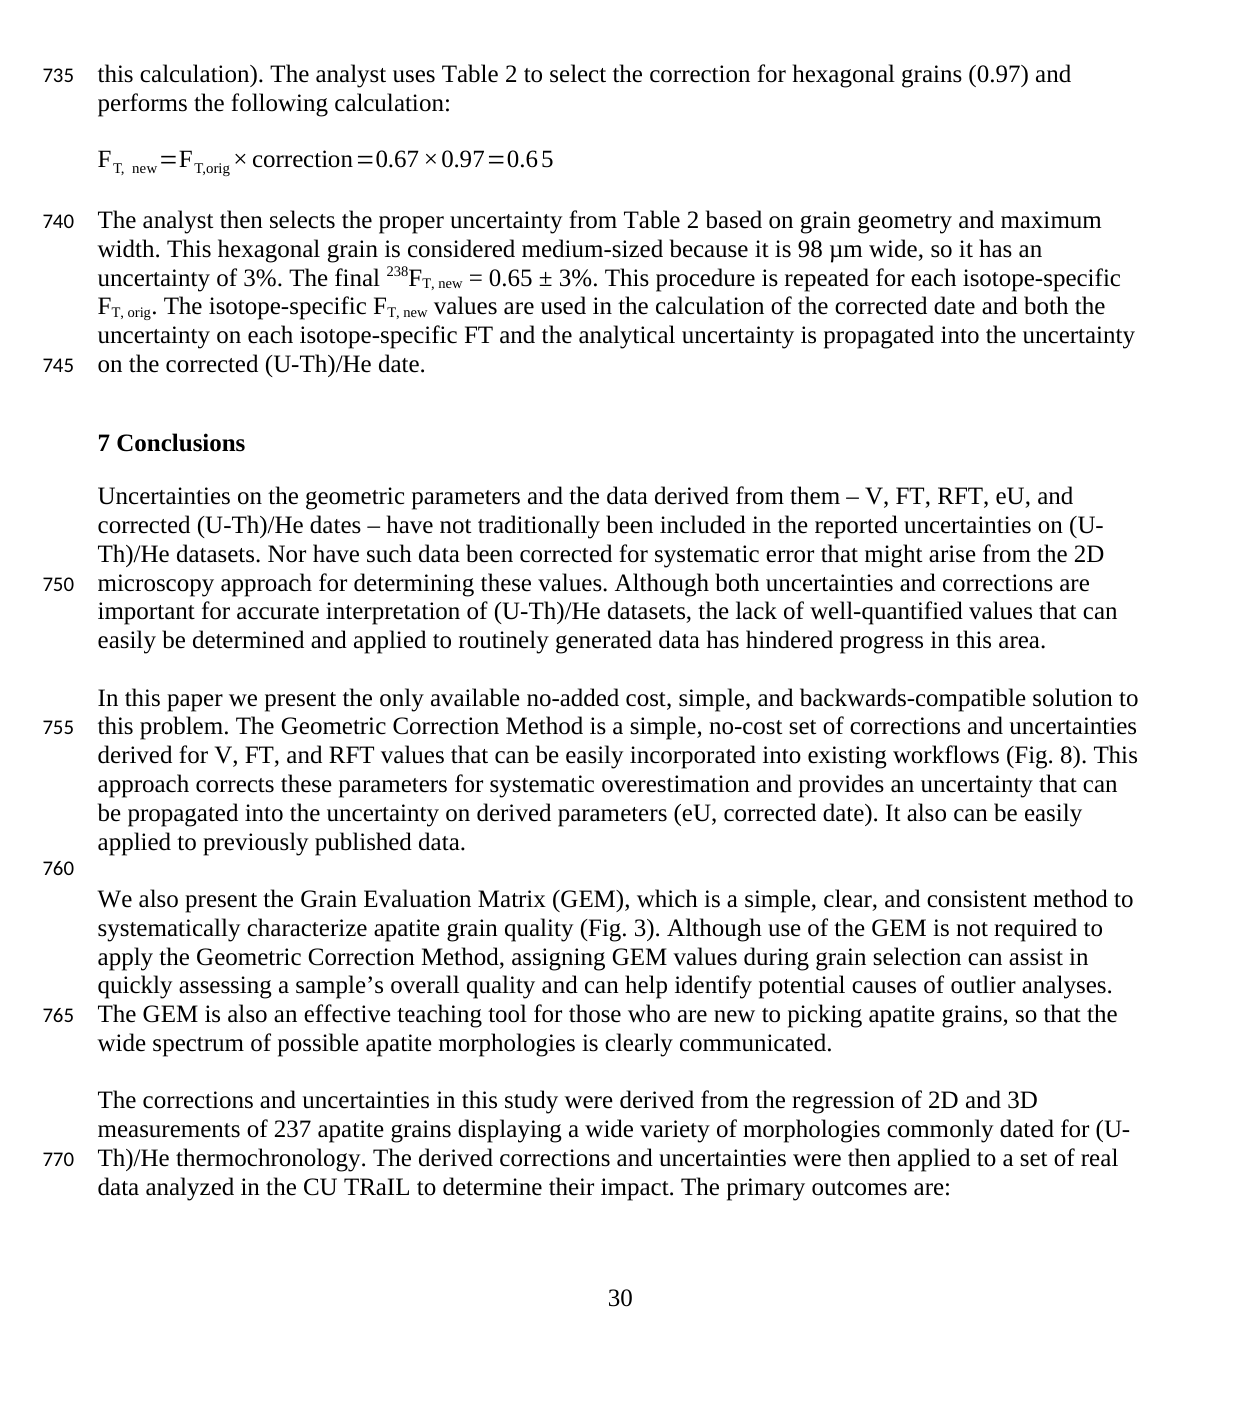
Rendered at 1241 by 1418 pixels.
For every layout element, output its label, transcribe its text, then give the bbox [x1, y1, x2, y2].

text In this paper we present the only available no-added cost, simple, and backwards-compatible solution to this problem. The Geometric Correction Method is a simple, no-cost set of corrections and uncertainties derived for V, FT, and RFT values that can be easily incorporated into existing workflows (Fig. 8). This approach corrects these parameters for systematic overestimation and provides an uncertainty that can be propagated into the uncertainty on derived parameters (eU, corrected date). It also can be easily applied to previously published data. [97, 683, 1143, 855]
subtitle 7 Conclusions [97, 428, 1143, 457]
text The analyst then selects the proper uncertainty from Table 2 based on grain geometry and maximum width. This hexagonal grain is considered medium-sized because it is 98 µm wide, so it has an uncertainty of 3%. The final 238FT, new = 0.65 ± 3%. This procedure is repeated for each isotope-specific FT, orig. The isotope-specific FT, new values are used in the calculation of the corrected date and both the uncertainty on each isotope-specific FT and the analytical uncertainty is propagated into the uncertainty on the corrected (U-Th)/He date. [97, 205, 1143, 378]
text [97, 59, 1143, 117]
text We also present the Grain Evaluation Matrix (GEM), which is a simple, clear, and consistent method to systematically characterize apatite grain quality (Fig. 3). Although use of the GEM is not required to apply the Geometric Correction Method, assigning GEM values during grain selection can assist in quickly assessing a sample’s overall quality and can help identify potential causes of outlier analyses. The GEM is also an effective teaching tool for those who are new to picking apatite grains, so that the wide spectrum of possible apatite morphologies is clearly communicated. [97, 884, 1143, 1057]
text The corrections and uncertainties in this study were derived from the regression of 2D and 3D measurements of 237 apatite grains displaying a wide variety of morphologies commonly dated for (U-Th)/He thermochronology. The derived corrections and uncertainties were then applied to a set of real data analyzed in the CU TRaIL to determine their impact. The primary outcomes are: [97, 1085, 1143, 1200]
text Uncertainties on the geometric parameters and the data derived from them – V, FT, RFT, eU, and corrected (U-Th)/He dates – have not traditionally been included in the reported uncertainties on (U-Th)/He datasets. Nor have such data been corrected for systematic error that might arise from the 2D microscopy approach for determining these values. Although both uncertainties and corrections are important for accurate interpretation of (U-Th)/He datasets, the lack of well-quantified values that can easily be determined and applied to routinely generated data has hindered progress in this area. [97, 482, 1143, 654]
